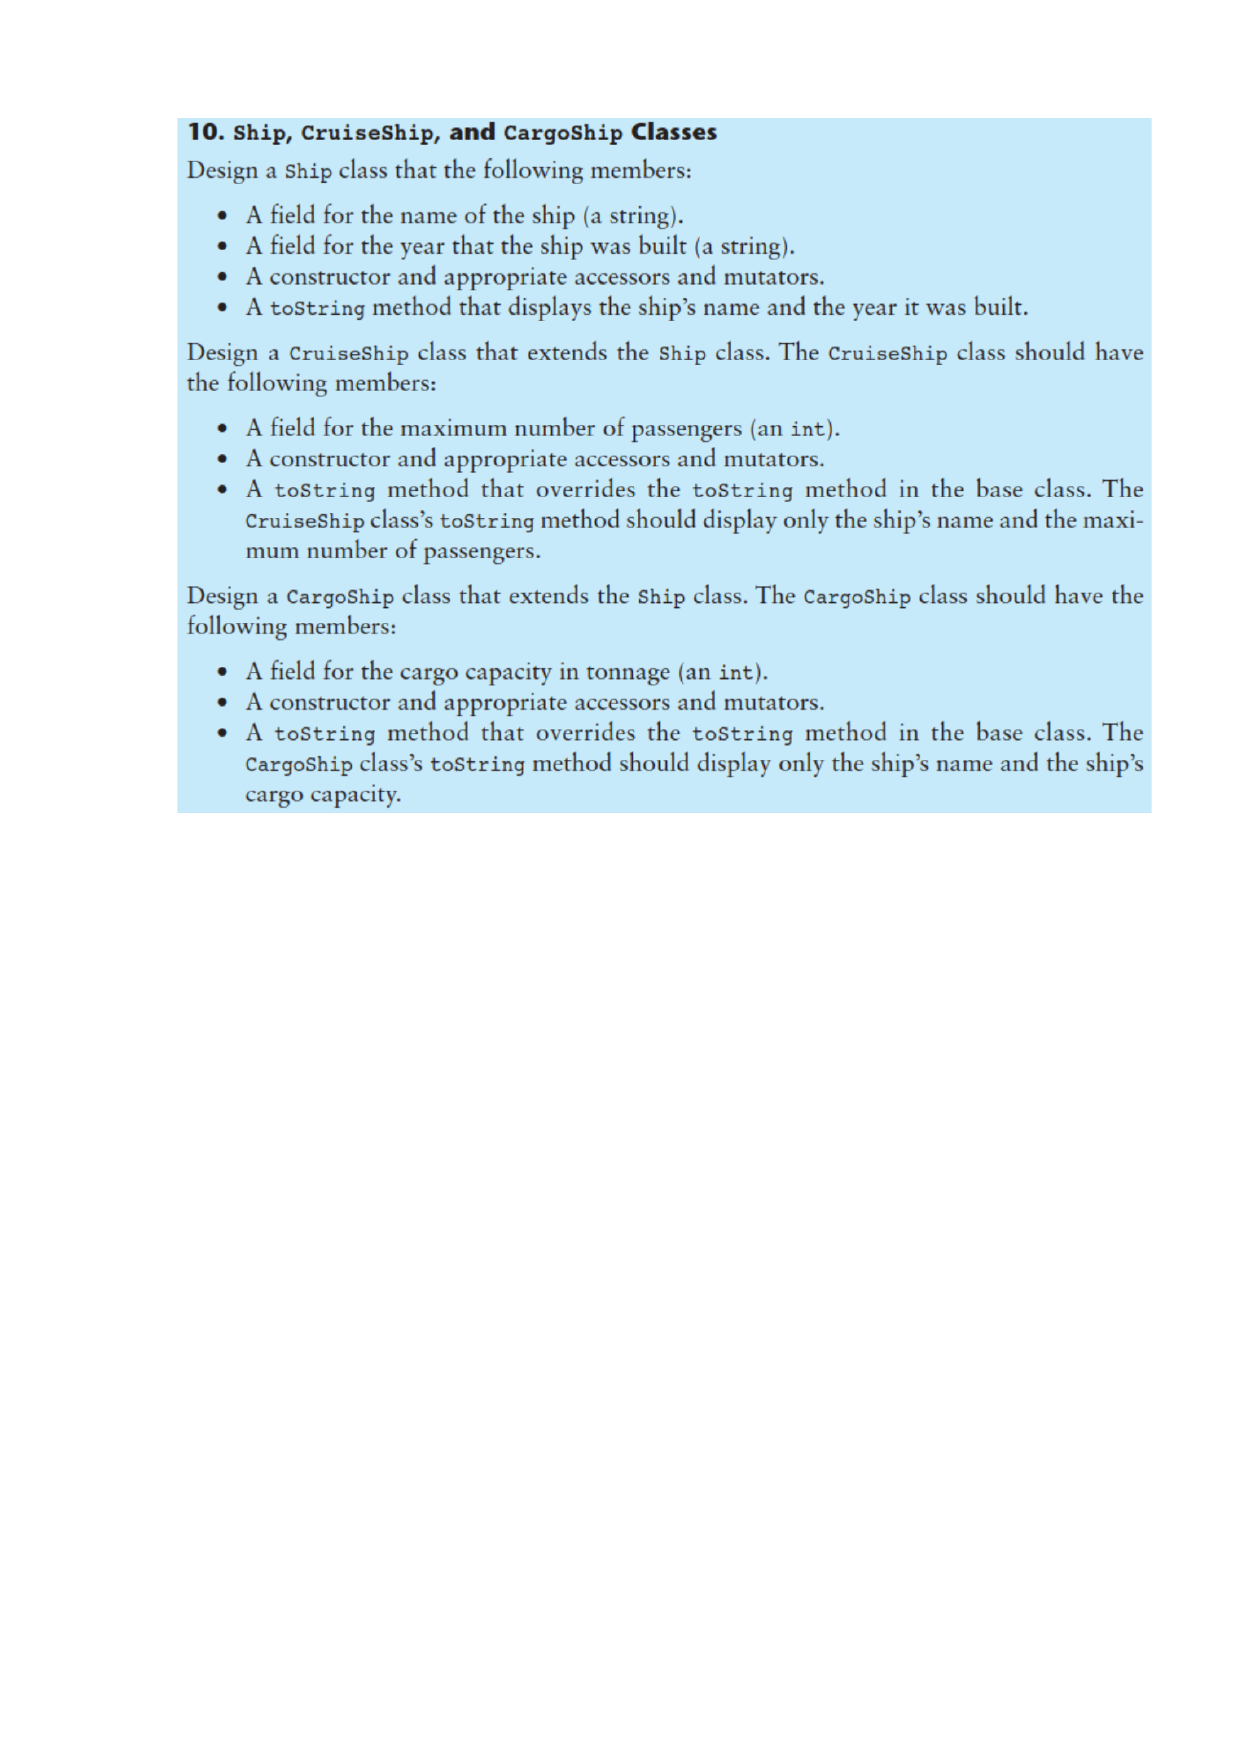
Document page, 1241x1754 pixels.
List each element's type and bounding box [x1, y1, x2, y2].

picture [177, 118, 1152, 813]
